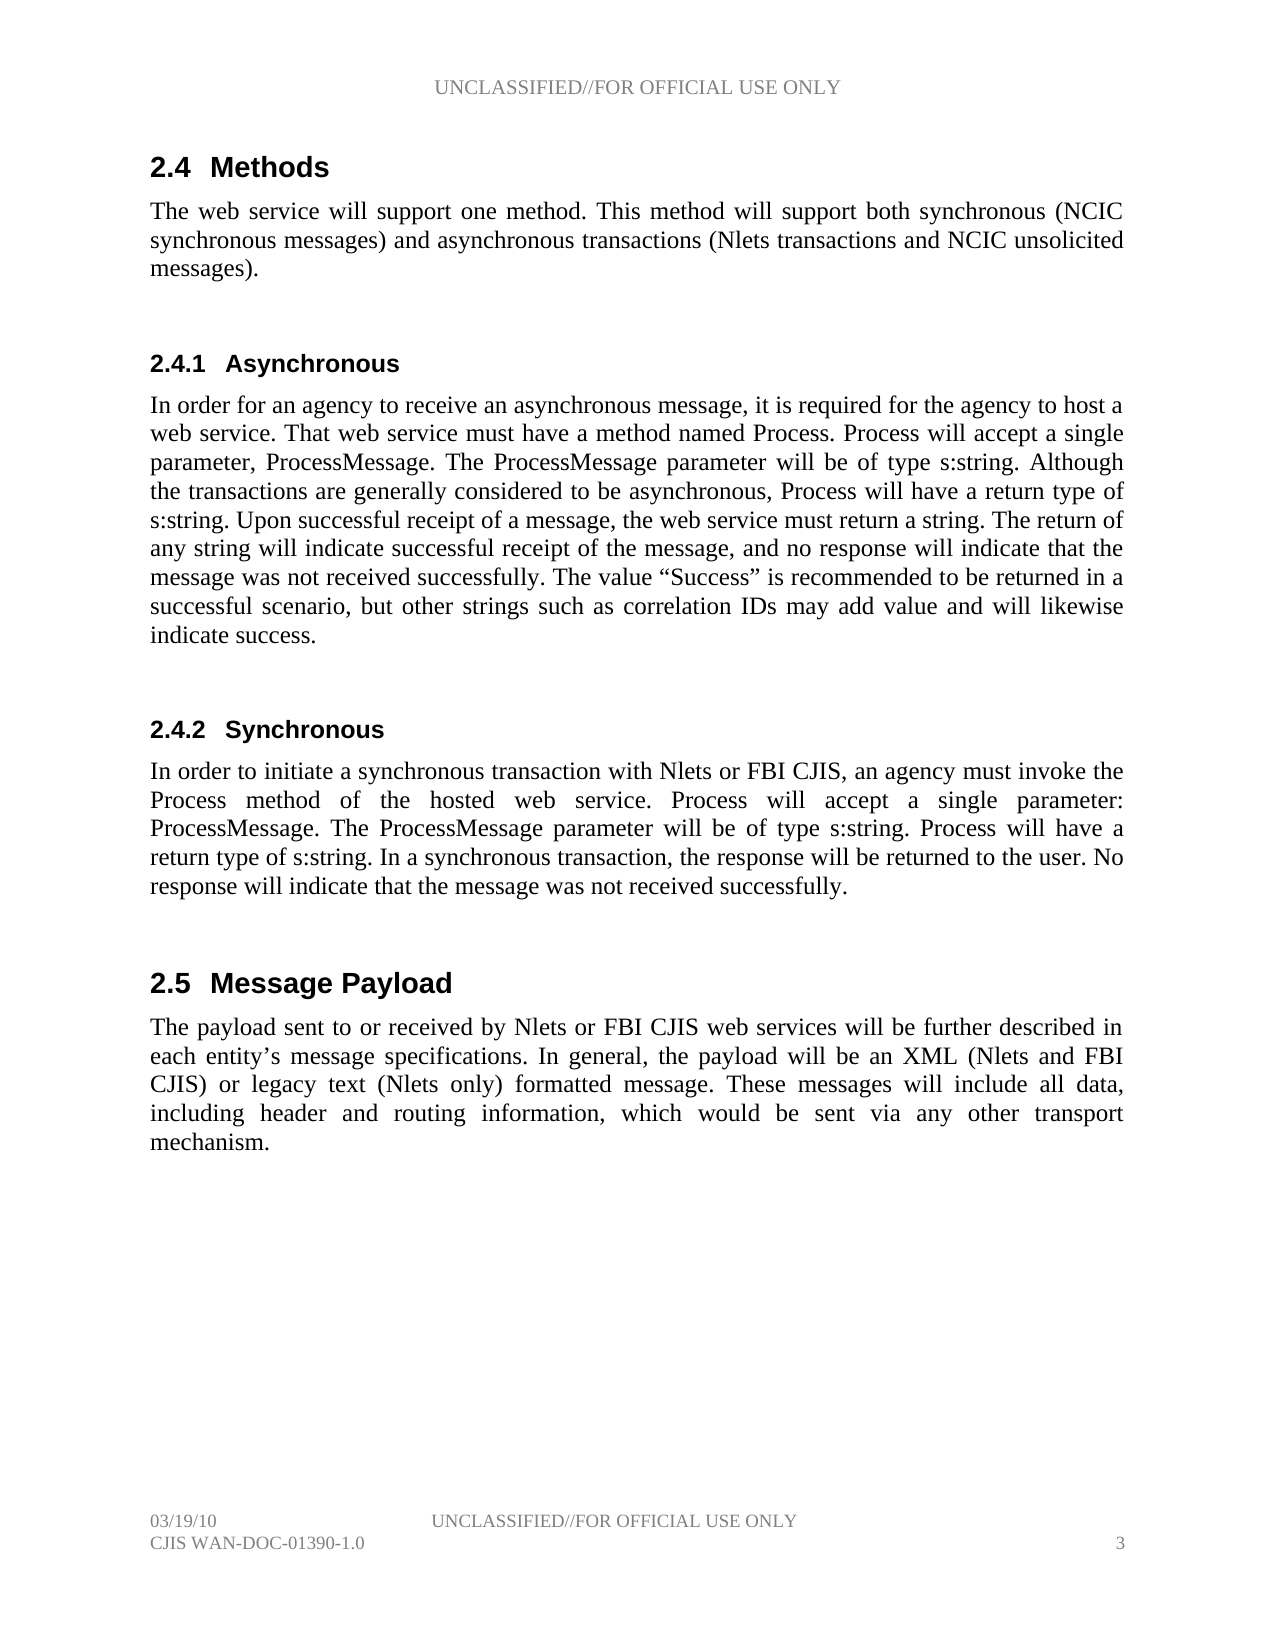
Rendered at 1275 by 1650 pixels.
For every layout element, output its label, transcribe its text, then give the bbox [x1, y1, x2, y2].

subtitle Message Payload [150, 966, 1125, 999]
text The payload sent to or received by Nlets or FBI CJIS web services will be further described in each entity’s message specifications. In general, the payload will be an XML (Nlets and FBI CJIS) or legacy text (Nlets only) formatted message. These messages will include all data, including header and routing information, which would be sent via any other transport mechanism. [150, 1012, 1125, 1156]
subtitle Methods [150, 150, 1125, 183]
text The web service will support one method. This method will support both synchronous (NCIC synchronous messages) and asynchronous transactions (Nlets transactions and NCIC unsolicited messages). [150, 196, 1125, 282]
text In order for an agency to receive an asynchronous message, it is required for the agency to host a web service. That web service must have a method named Process. Process will accept a single parameter, ProcessMessage. The ProcessMessage parameter will be of type s:string. Although the transactions are generally considered to be asynchronous, Process will have a return type of s:string. Upon successful receipt of a message, the web service must return a string. The return of any string will indicate successful receipt of the message, and no response will indicate that the message was not received successfully. The value “Success” is recommended to be returned in a successful scenario, but other strings such as correlation IDs may add value and will likewise indicate success. [150, 390, 1125, 648]
text In order to initiate a synchronous transaction with Nlets or FBI CJIS, an agency must invoke the Process method of the hosted web service. Process will accept a single parameter: ProcessMessage. The ProcessMessage parameter will be of type s:string. Process will have a return type of s:string. In a synchronous transaction, the response will be returned to the user. No response will indicate that the message was not received successfully. [150, 756, 1125, 900]
subtitle Asynchronous [150, 348, 1125, 377]
subtitle Synchronous [150, 715, 1125, 743]
